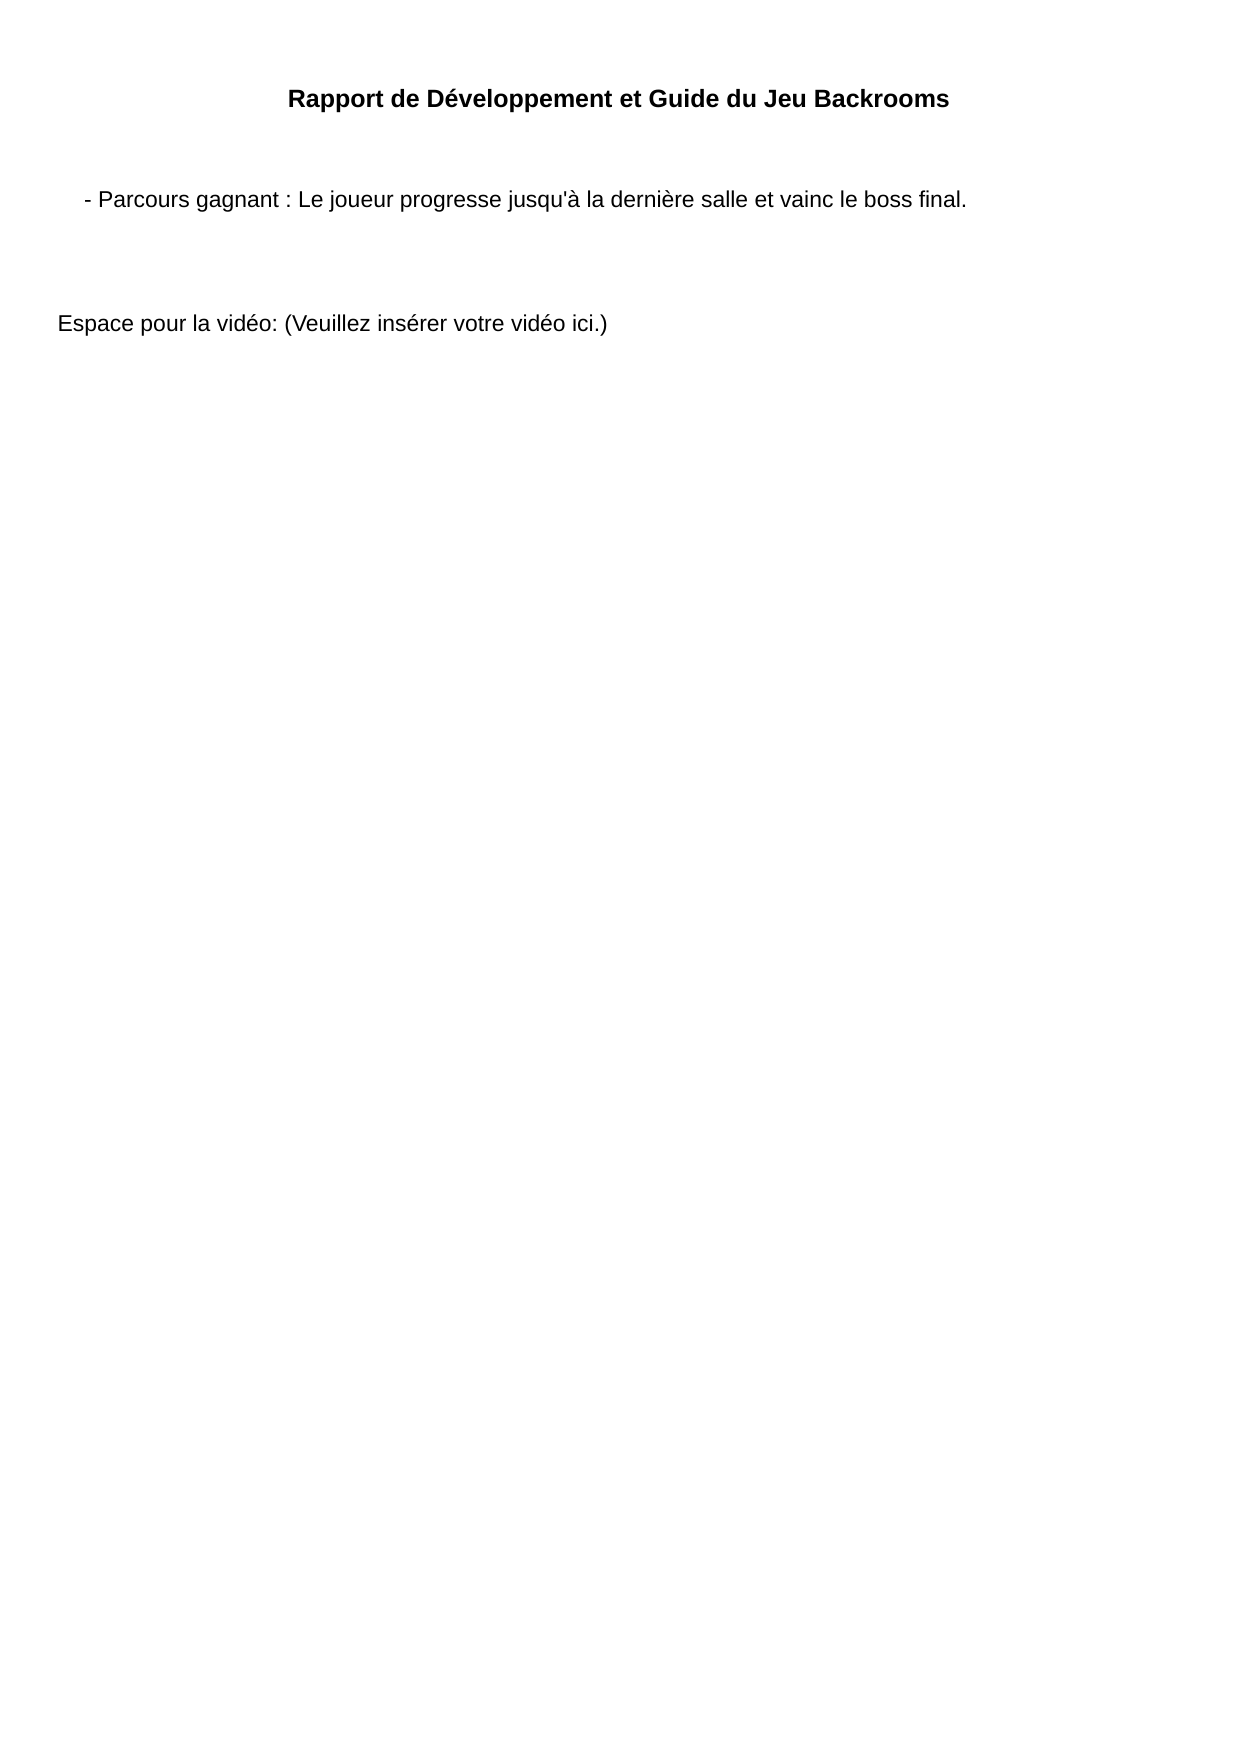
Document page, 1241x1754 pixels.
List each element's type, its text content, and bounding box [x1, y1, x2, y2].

text Espace pour la vidéo: (Veuillez insérer votre vidéo ici.) [57, 310, 1175, 336]
list Parcours gagnant : Le joueur progresse jusqu'à la dernière salle et vainc le boss final. [84, 186, 1175, 212]
